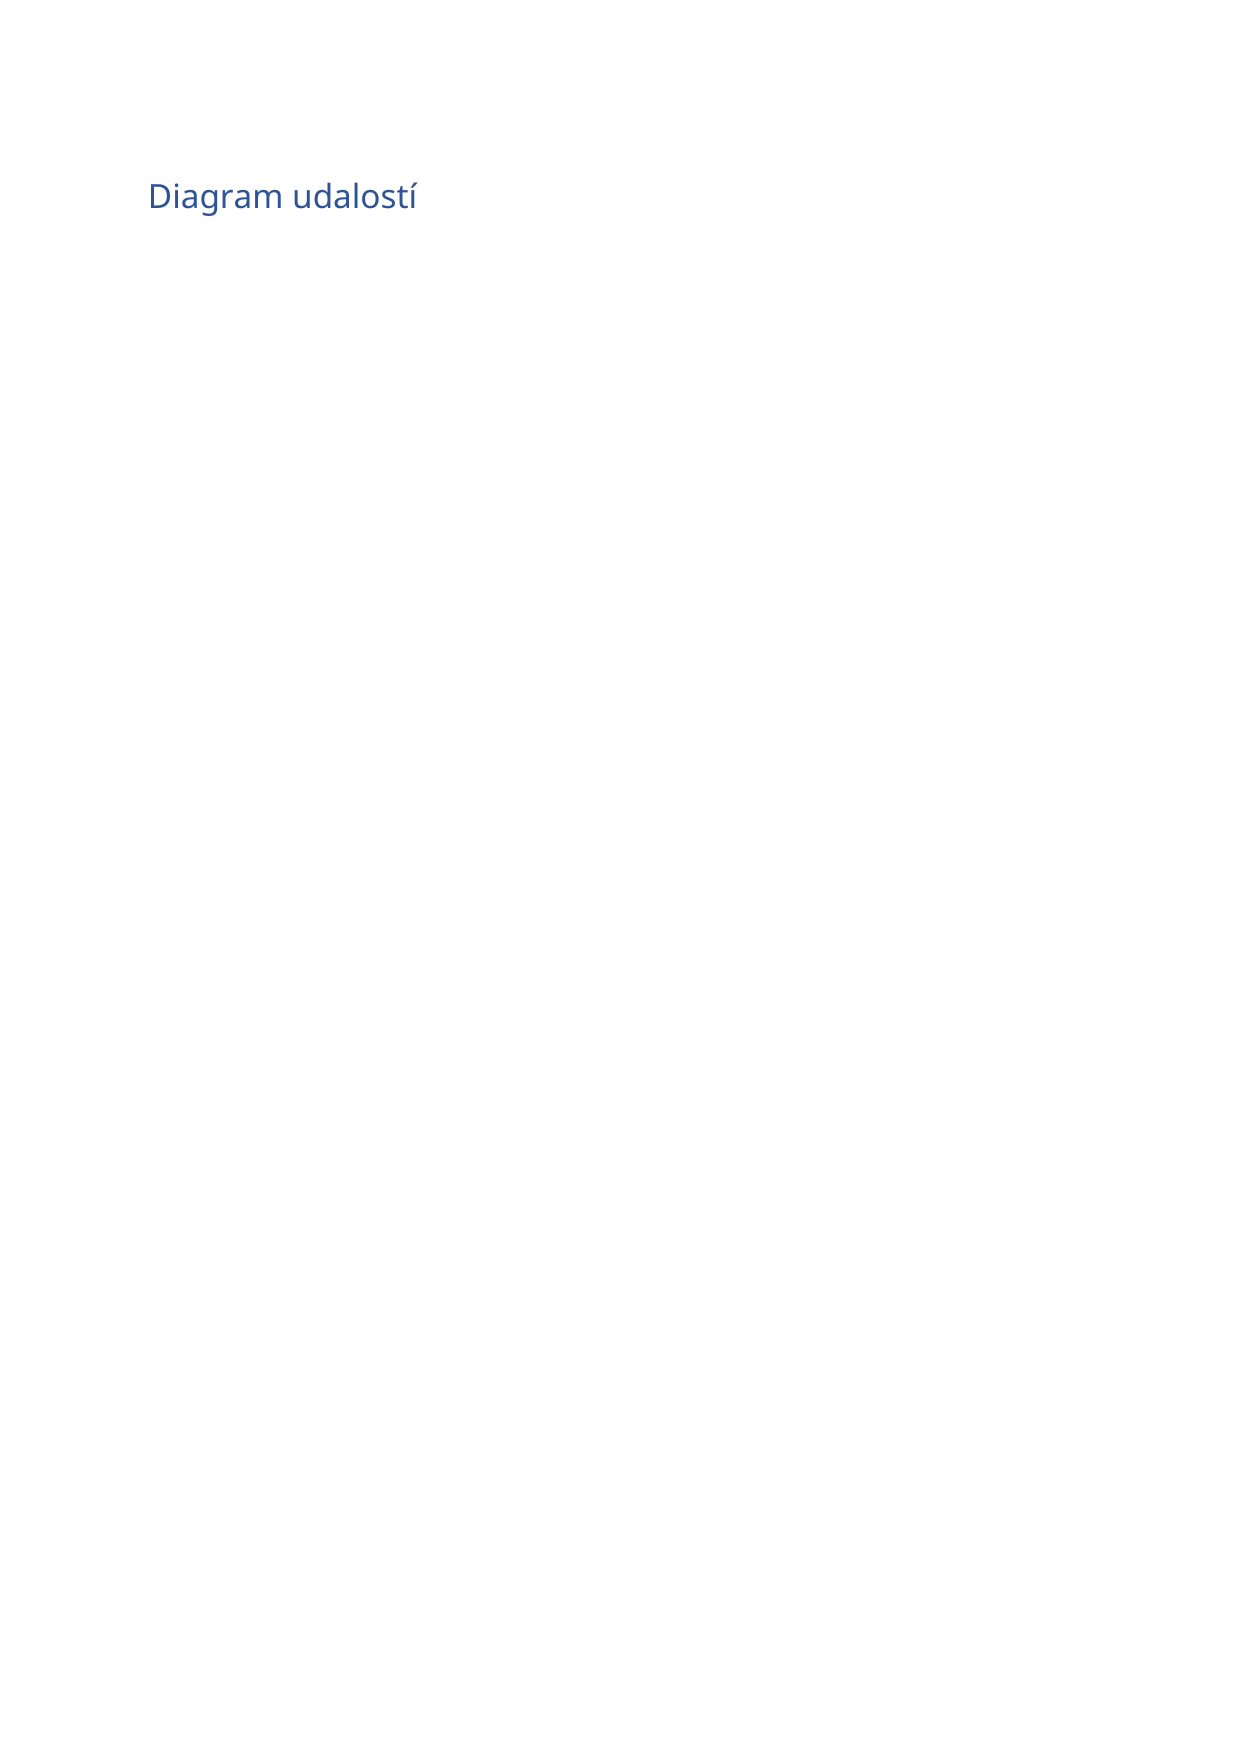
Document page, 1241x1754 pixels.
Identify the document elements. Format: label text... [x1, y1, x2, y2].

subtitle Diagram udalostí [148, 173, 1093, 218]
